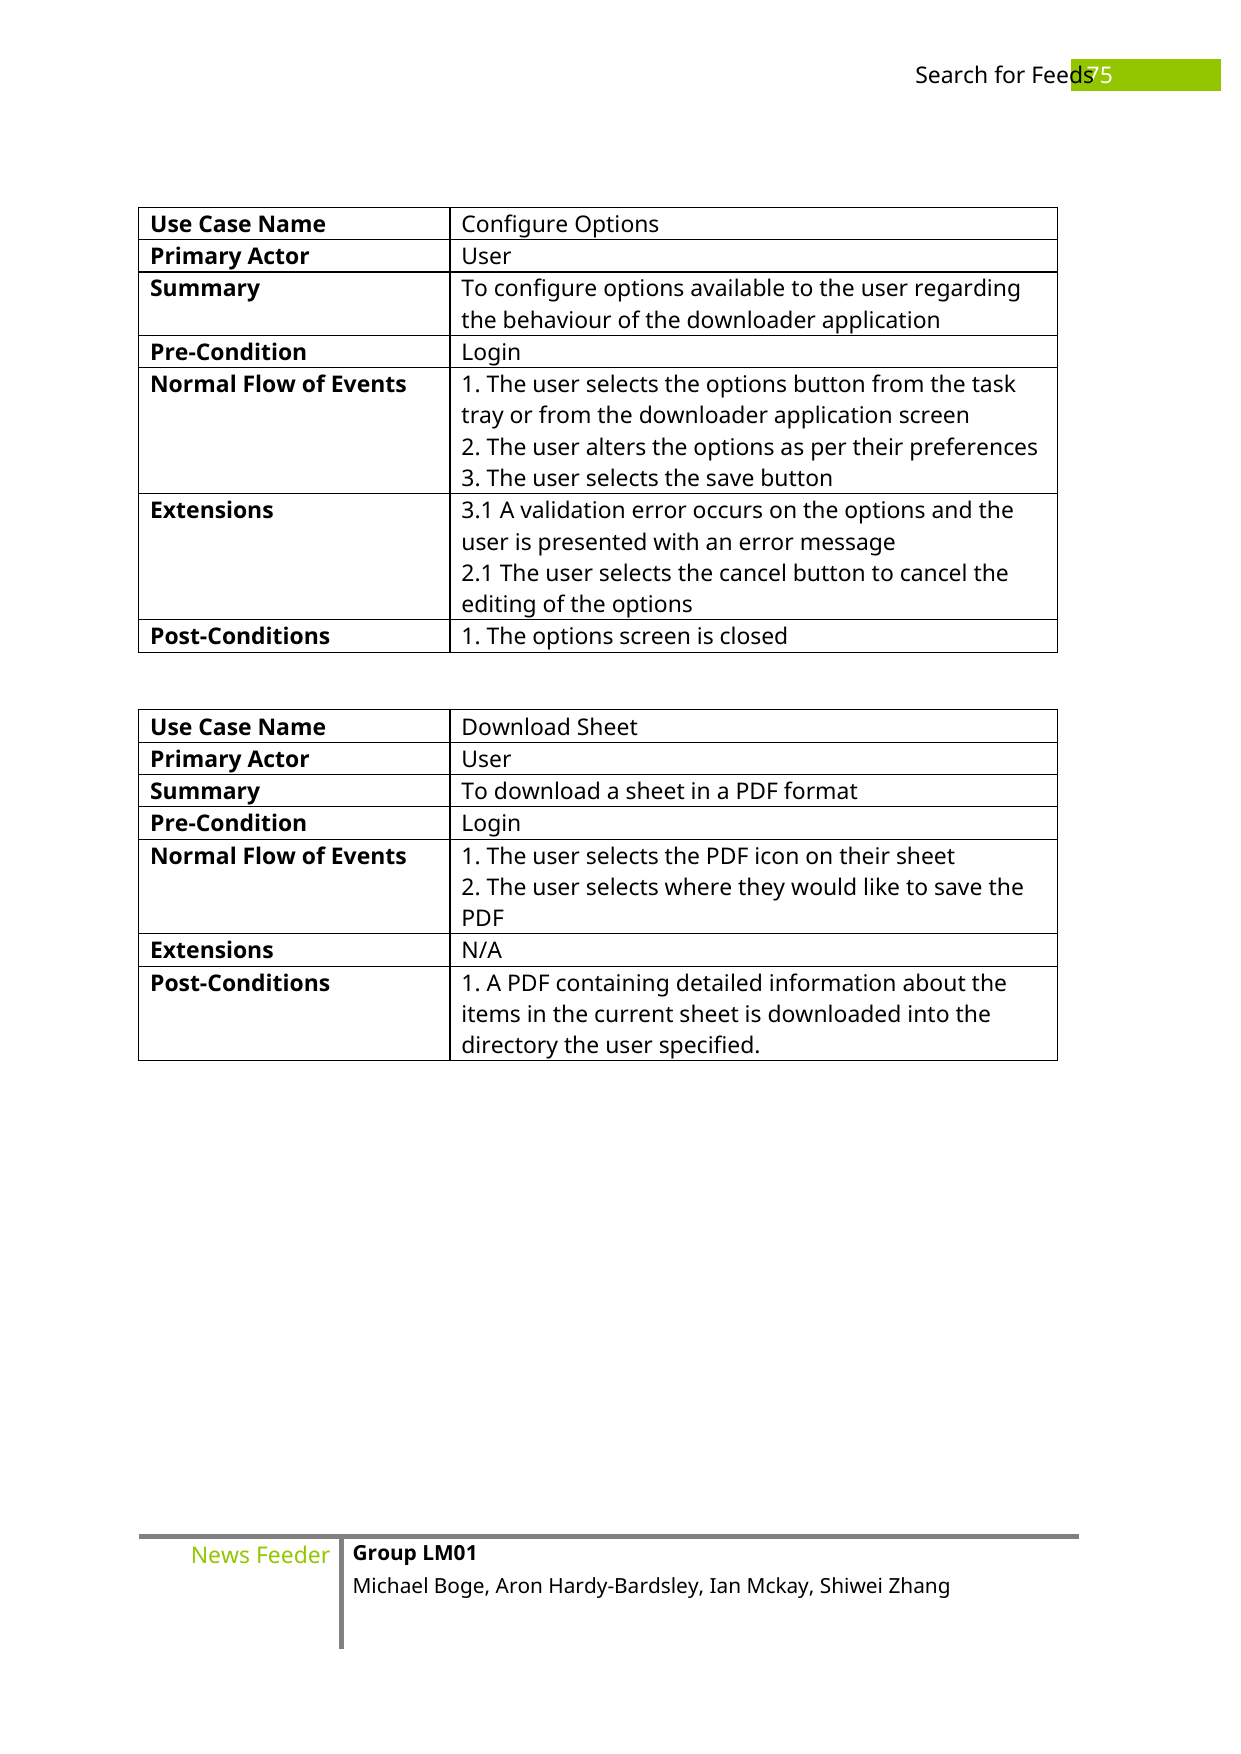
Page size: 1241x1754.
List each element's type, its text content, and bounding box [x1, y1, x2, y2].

table_cell Primary Actor [139, 240, 449, 271]
table_cell 3.1 A validation error occurs on the options and the user is presented with an error message 2.1 The user selects the cancel button to cancel the editing of the options [451, 494, 1057, 619]
table_cell Post-Conditions [139, 967, 449, 1060]
table_header Download Sheet [451, 710, 1057, 742]
table_cell Summary [139, 273, 449, 335]
table_cell 1. A PDF containing detailed information about the items in the current sheet is downloaded into the directory the user specified. [451, 967, 1057, 1060]
table_cell 1. The user selects the options button from the task tray or from the downloader application screen 2. The user alters the options as per their preferences 3. The user selects the save button [451, 368, 1057, 493]
table_cell User [451, 240, 1057, 271]
table_cell To configure options available to the user regarding the behaviour of the downloader application [451, 273, 1057, 335]
table_header Use Case Name [139, 208, 449, 239]
table_cell N/A [451, 934, 1057, 966]
table_cell Login [451, 336, 1057, 367]
table_cell Post-Conditions [139, 620, 449, 652]
table_cell Primary Actor [139, 743, 449, 774]
table_header Use Case Name [139, 710, 449, 742]
table_cell To download a sheet in a PDF format [451, 775, 1057, 806]
table_cell 1. The options screen is closed [451, 620, 1057, 652]
table_cell Normal Flow of Events [139, 840, 449, 933]
table_cell Extensions [139, 934, 449, 966]
table_cell 1. The user selects the PDF icon on their sheet 2. The user selects where they would like to save the PDF [451, 840, 1057, 933]
table_cell Extensions [139, 494, 449, 619]
table_cell Pre-Condition [139, 336, 449, 367]
table_cell Normal Flow of Events [139, 368, 449, 493]
table_cell Summary [139, 775, 449, 806]
table_cell Login [451, 807, 1057, 838]
table_header Configure Options [451, 208, 1057, 239]
table_cell Pre-Condition [139, 807, 449, 838]
table_cell User [451, 743, 1057, 774]
